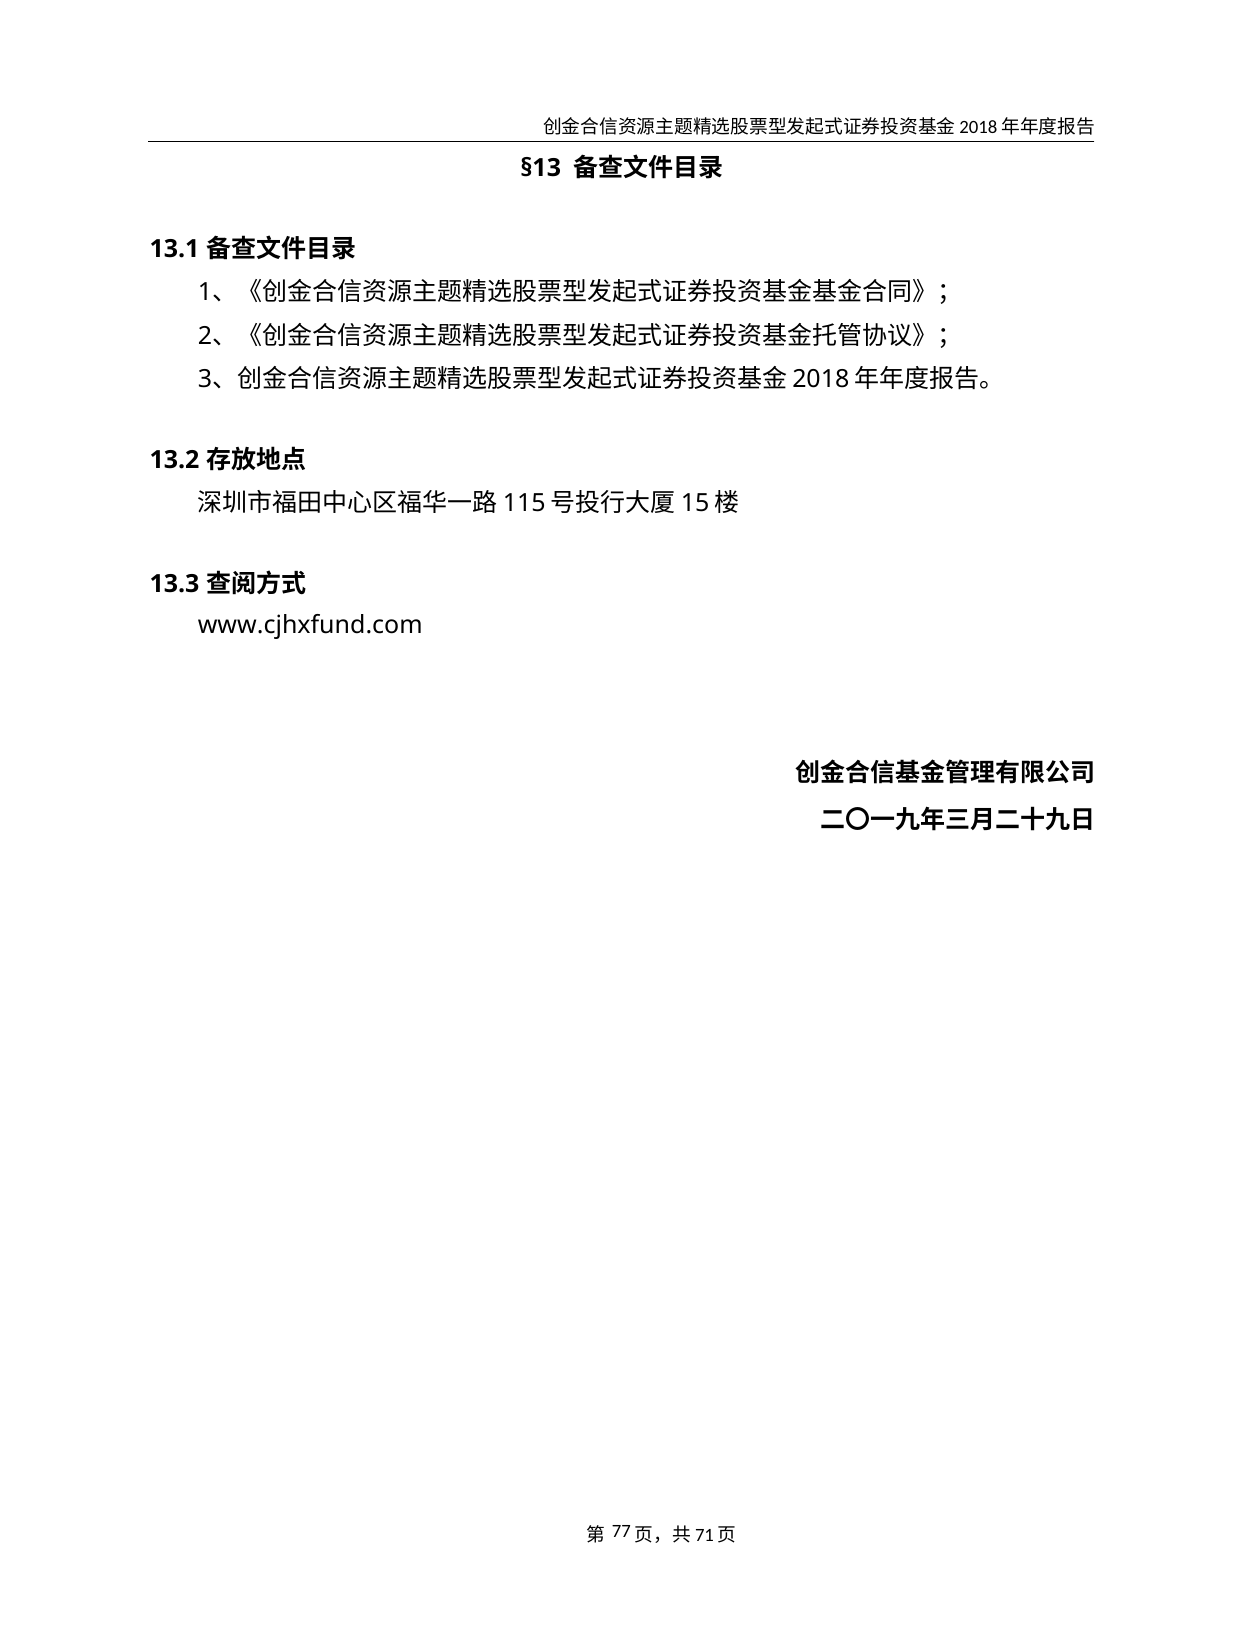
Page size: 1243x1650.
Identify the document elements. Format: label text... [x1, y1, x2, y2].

text 3、创金合信资源主题精选股票型发起式证券投资基金2018年年度报告。 [148, 359, 1094, 395]
text 1、《创金合信资源主题精选股票型发起式证券投资基金基金合同》； [148, 272, 1094, 308]
text 深圳市福田中心区福华一路115号投行大厦15楼 [148, 483, 1094, 519]
text 13.2 存放地点 [149, 439, 1094, 476]
text §13 备查文件目录 [149, 148, 1094, 184]
text 13.1 备查文件目录 [149, 228, 1094, 264]
text 13.3 查阅方式 [149, 563, 1094, 599]
text 二〇一九年三月二十九日 [149, 799, 1094, 836]
text www.cjhxfund.com [148, 607, 1094, 641]
text 创金合信基金管理有限公司 [149, 753, 1094, 789]
text 2、《创金合信资源主题精选股票型发起式证券投资基金托管协议》； [148, 315, 1094, 351]
